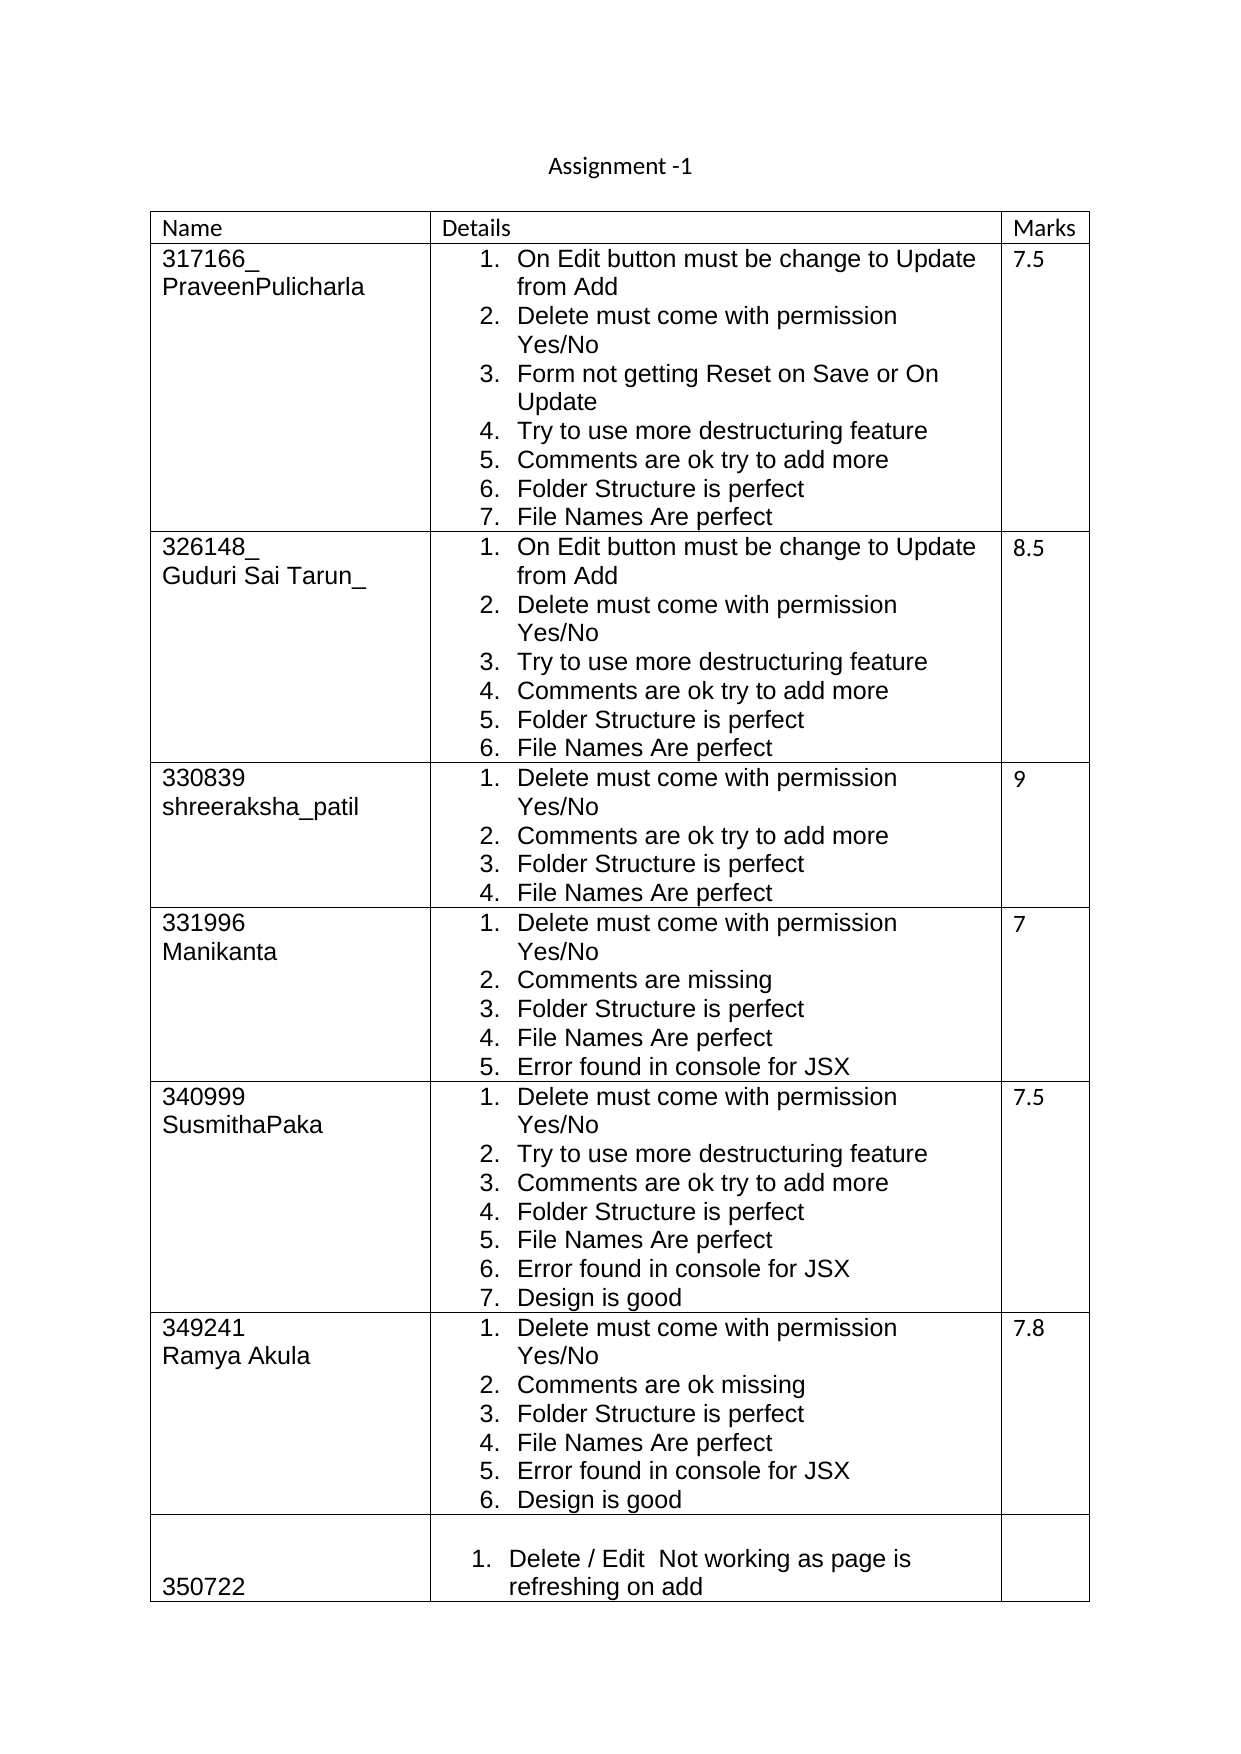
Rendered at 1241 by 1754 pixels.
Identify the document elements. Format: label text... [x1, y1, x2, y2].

table_cell Delete must come with permission Yes/No Comments are missing Folder Structure is perfect File Names Are perfect Error found in console for JSX [431, 908, 1001, 1081]
table_header Marks [1002, 212, 1089, 243]
table_cell 7.5 [1002, 244, 1089, 531]
table_cell 317166_ PraveenPulicharla [151, 244, 430, 531]
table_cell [431, 1515, 1001, 1601]
table_cell 340999 SusmithaPaka [151, 1082, 430, 1312]
table_cell Delete must come with permission Yes/No Try to use more destructuring feature Comments are ok try to add more Folder Structure is perfect File Names Are perfect Error found in console for JSX Design is good [431, 1082, 1001, 1312]
table_header Name [151, 212, 430, 243]
table_cell On Edit button must be change to Update from Add Delete must come with permission Yes/No Try to use more destructuring feature Comments are ok try to add more Folder Structure is perfect File Names Are perfect [431, 532, 1001, 762]
table_cell 7.5 [1002, 1082, 1089, 1312]
table_cell 9 [1002, 763, 1089, 907]
table_cell 326148_ Guduri Sai Tarun_ [151, 532, 430, 762]
table_cell Delete must come with permission Yes/No Comments are ok try to add more Folder Structure is perfect File Names Are perfect [431, 763, 1001, 907]
table_cell 7.8 [1002, 1313, 1089, 1514]
table_cell Delete must come with permission Yes/No Comments are ok missing Folder Structure is perfect File Names Are perfect Error found in console for JSX Design is good [431, 1313, 1001, 1514]
table_cell 349241 Ramya Akula [151, 1313, 430, 1514]
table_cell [151, 1515, 430, 1601]
table_cell On Edit button must be change to Update from Add Delete must come with permission Yes/No Form not getting Reset on Save or On Update Try to use more destructuring feature Comments are ok try to add more Folder Structure is perfect File Names Are perfect [431, 244, 1001, 531]
table_cell 8.5 [1002, 532, 1089, 762]
table_cell 331996 Manikanta [151, 908, 430, 1081]
table_cell 5 [1002, 1515, 1089, 1601]
table_cell 330839 shreeraksha_patil [151, 763, 430, 907]
table_cell 7 [1002, 908, 1089, 1081]
table_header Details [431, 212, 1001, 243]
text Assignment -1 [150, 150, 1090, 181]
